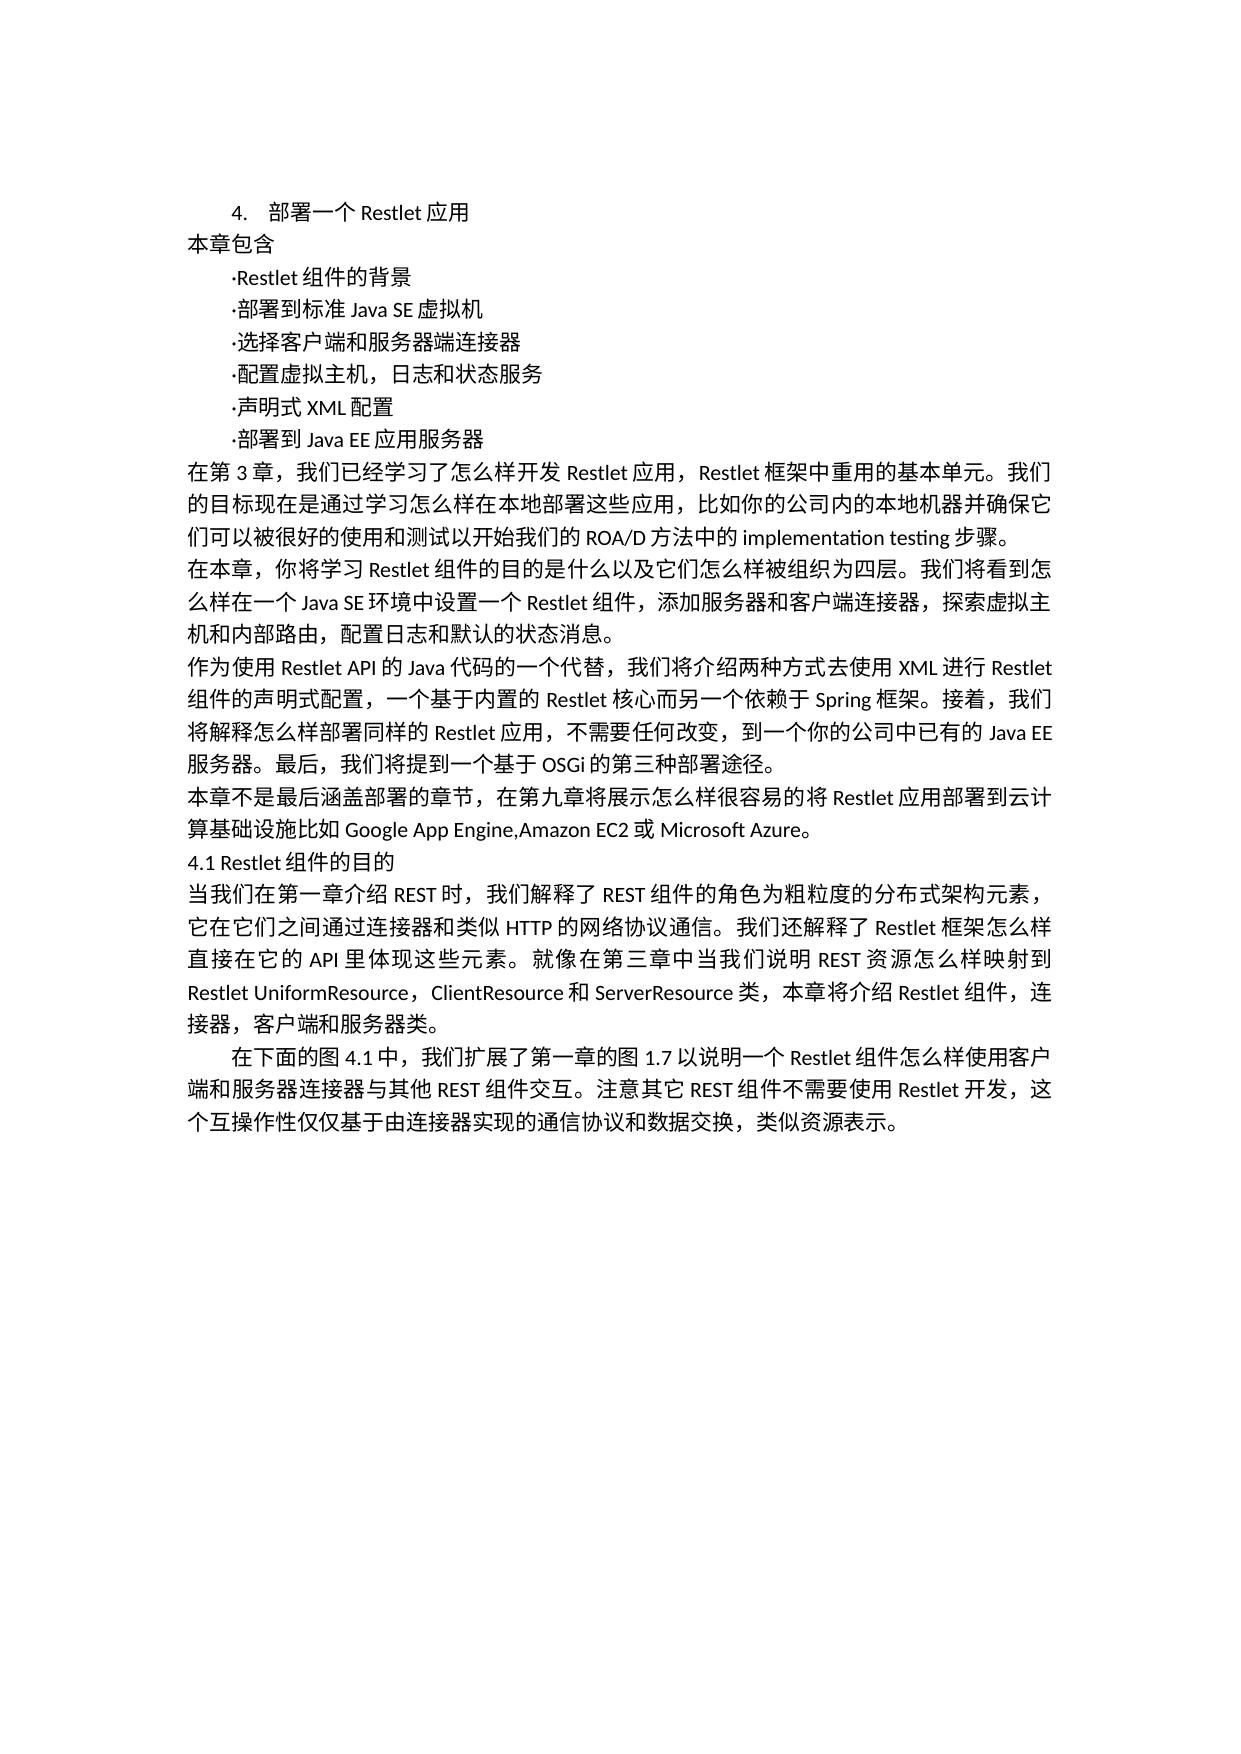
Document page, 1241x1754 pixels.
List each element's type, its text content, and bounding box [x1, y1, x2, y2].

text 在下面的图4.1中，我们扩展了第一章的图1.7以说明一个Restlet组件怎么样使用客户端和服务器连接器与其他REST组件交互。注意其它REST组件不需要使用Restlet开发，这个互操作性仅仅基于由连接器实现的通信协议和数据交换，类似资源表示。 [187, 1039, 1053, 1137]
text ·配置虚拟主机，日志和状态服务 [231, 357, 1053, 389]
text ·声明式XML配置 [231, 389, 1053, 422]
text ·部署到Java EE应用服务器 [231, 422, 1053, 454]
list 部署一个Restlet应用 [231, 194, 1053, 227]
text ·Restlet组件的背景 [231, 259, 1053, 292]
text 本章包含 [187, 227, 1053, 259]
text ·部署到标准Java SE虚拟机 [231, 292, 1053, 324]
text ·选择客户端和服务器端连接器 [231, 324, 1053, 357]
text 当我们在第一章介绍REST时，我们解释了REST组件的角色为粗粒度的分布式架构元素，它在它们之间通过连接器和类似HTTP的网络协议通信。我们还解释了Restlet框架怎么样直接在它的API里体现这些元素。就像在第三章中当我们说明REST资源怎么样映射到Restlet UniformResource，ClientResource和ServerResource类，本章将介绍Restlet组件，连接器，客户端和服务器类。 [187, 877, 1053, 1039]
text 4.1 Restlet组件的目的 [187, 844, 1053, 877]
text 本章不是最后涵盖部署的章节，在第九章将展示怎么样很容易的将Restlet应用部署到云计算基础设施比如Google App Engine,Amazon EC2或Microsoft Azure。 [187, 779, 1053, 844]
text 在本章，你将学习Restlet组件的目的是什么以及它们怎么样被组织为四层。我们将看到怎么样在一个Java SE环境中设置一个Restlet组件，添加服务器和客户端连接器，探索虚拟主机和内部路由，配置日志和默认的状态消息。 [187, 552, 1053, 649]
text 作为使用Restlet API的Java代码的一个代替，我们将介绍两种方式去使用XML进行Restlet组件的声明式配置，一个基于内置的Restlet核心而另一个依赖于Spring框架。接着，我们将解释怎么样部署同样的Restlet应用，不需要任何改变，到一个你的公司中已有的Java EE服务器。最后，我们将提到一个基于OSGi的第三种部署途径。 [187, 649, 1053, 779]
text 在第3章，我们已经学习了怎么样开发Restlet应用，Restlet框架中重用的基本单元。我们的目标现在是通过学习怎么样在本地部署这些应用，比如你的公司内的本地机器并确保它们可以被很好的使用和测试以开始我们的ROA/D方法中的implementation testing步骤。 [187, 454, 1053, 552]
